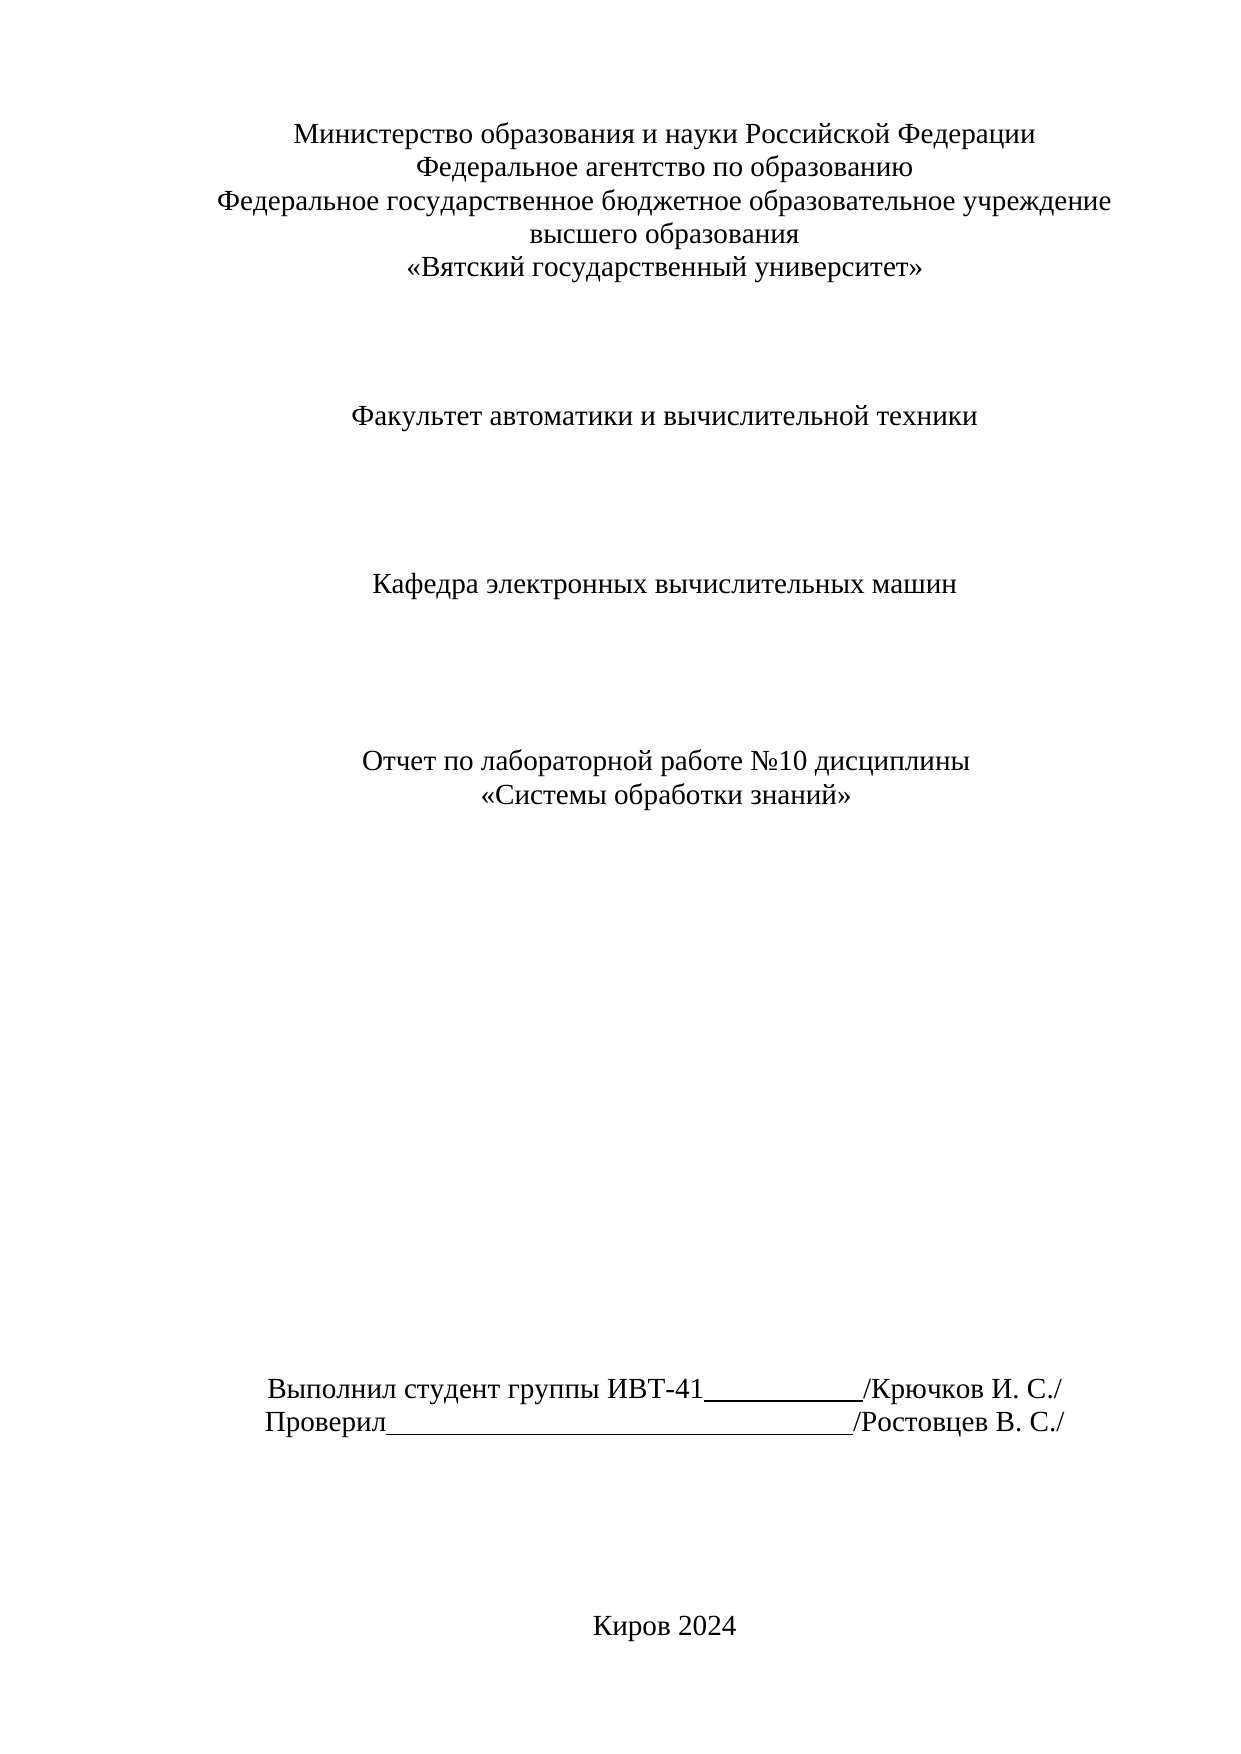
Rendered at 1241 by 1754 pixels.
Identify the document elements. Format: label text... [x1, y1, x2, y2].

text «Вятский государственный университет» [217, 250, 1113, 284]
text Киров 2024 [217, 1608, 1112, 1642]
text Министерство образования и науки Российской Федерации Федеральное агентство по образованию [217, 116, 1112, 183]
text Кафедра электронных вычислительных машин [217, 566, 1112, 599]
text «Системы обработки знаний» [167, 777, 1165, 810]
text Федеральное государственное бюджетное образовательное учреждение высшего образования [217, 183, 1112, 250]
text Выполнил студент группы ИВТ-41 /Крючков И. С./ Проверил /Ростовцев В. С./ [263, 1371, 1065, 1438]
text Отчет по лабораторной работе №10 дисциплины [167, 743, 1165, 777]
text Факультет автоматики и вычислительной техники [217, 398, 1112, 432]
